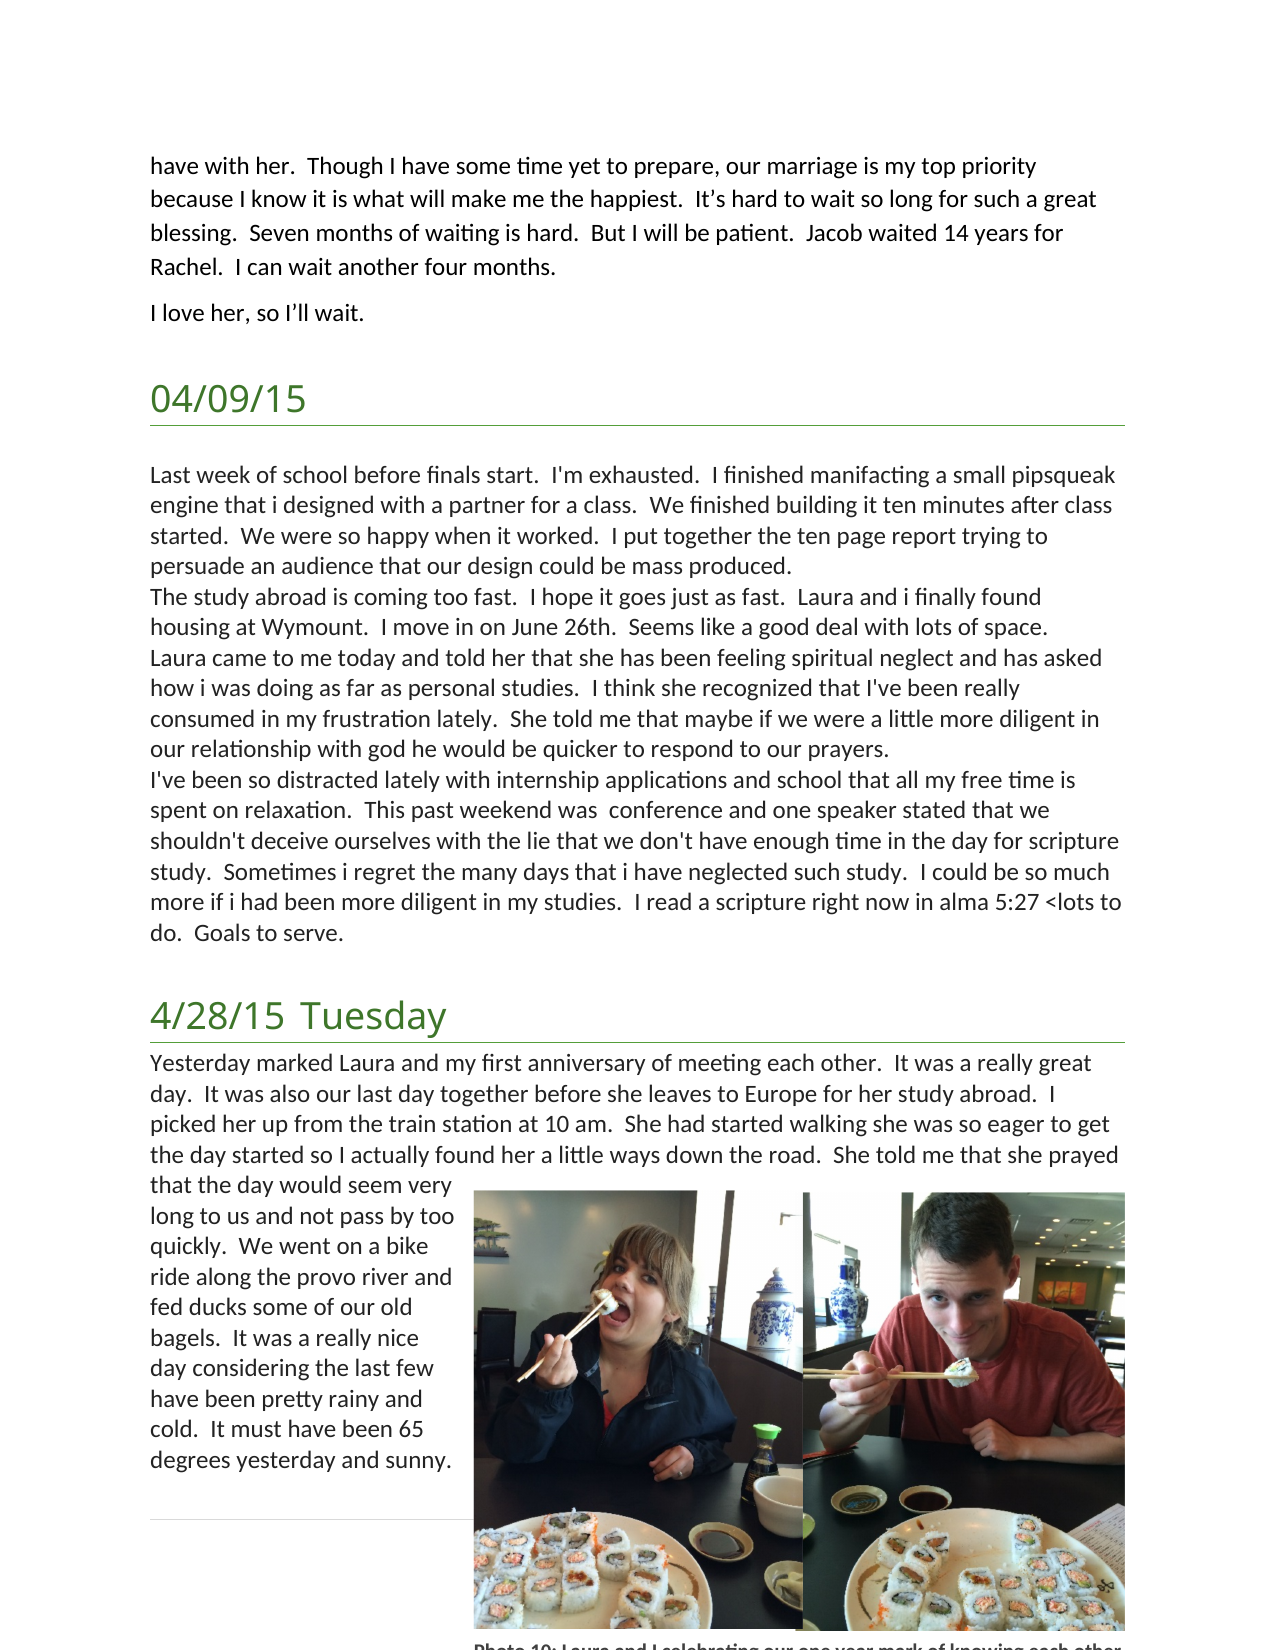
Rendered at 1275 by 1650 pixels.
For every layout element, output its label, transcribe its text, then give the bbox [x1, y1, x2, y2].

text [150, 1047, 1125, 1474]
text Last week of school before finals start. I'm exhausted. I finished manifacting a small pipsqueak engine that i designed with a partner for a class. We finished building it ten minutes after class started. We were so happy when it worked. I put together the ten page report trying to persuade an audience that our design could be mass produced. [150, 459, 1125, 581]
text The study abroad is coming too fast. I hope it goes just as fast. Laura and i finally found housing at Wymount. I move in on June 26th. Seems like a good deal with lots of space. [150, 581, 1125, 642]
text I love her, so I’ll wait. [150, 297, 1125, 327]
text I've been so distracted lately with internship applications and school that all my free time is spent on relaxation. This past weekend was conference and one speaker stated that we shouldn't deceive ourselves with the lie that we don't have enough time in the day for scripture study. Sometimes i regret the many days that i have neglected such study. I could be so much more if i had been more diligent in my studies. I read a scripture right now in alma 5:27 <lots to do. Goals to serve. [150, 764, 1125, 947]
text Laura came to me today and told her that she has been feeling spiritual neglect and has asked how i was doing as far as personal studies. I think she recognized that I've been really consumed in my frustration lately. She told me that maybe if we were a little more diligent in our relationship with god he would be quicker to respond to our prayers. [150, 642, 1125, 764]
subtitle 4/28/15 Tuesday [150, 989, 1125, 1042]
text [150, 150, 1125, 281]
subtitle 04/09/15 [150, 372, 1125, 425]
picture [474, 1191, 1124, 1631]
